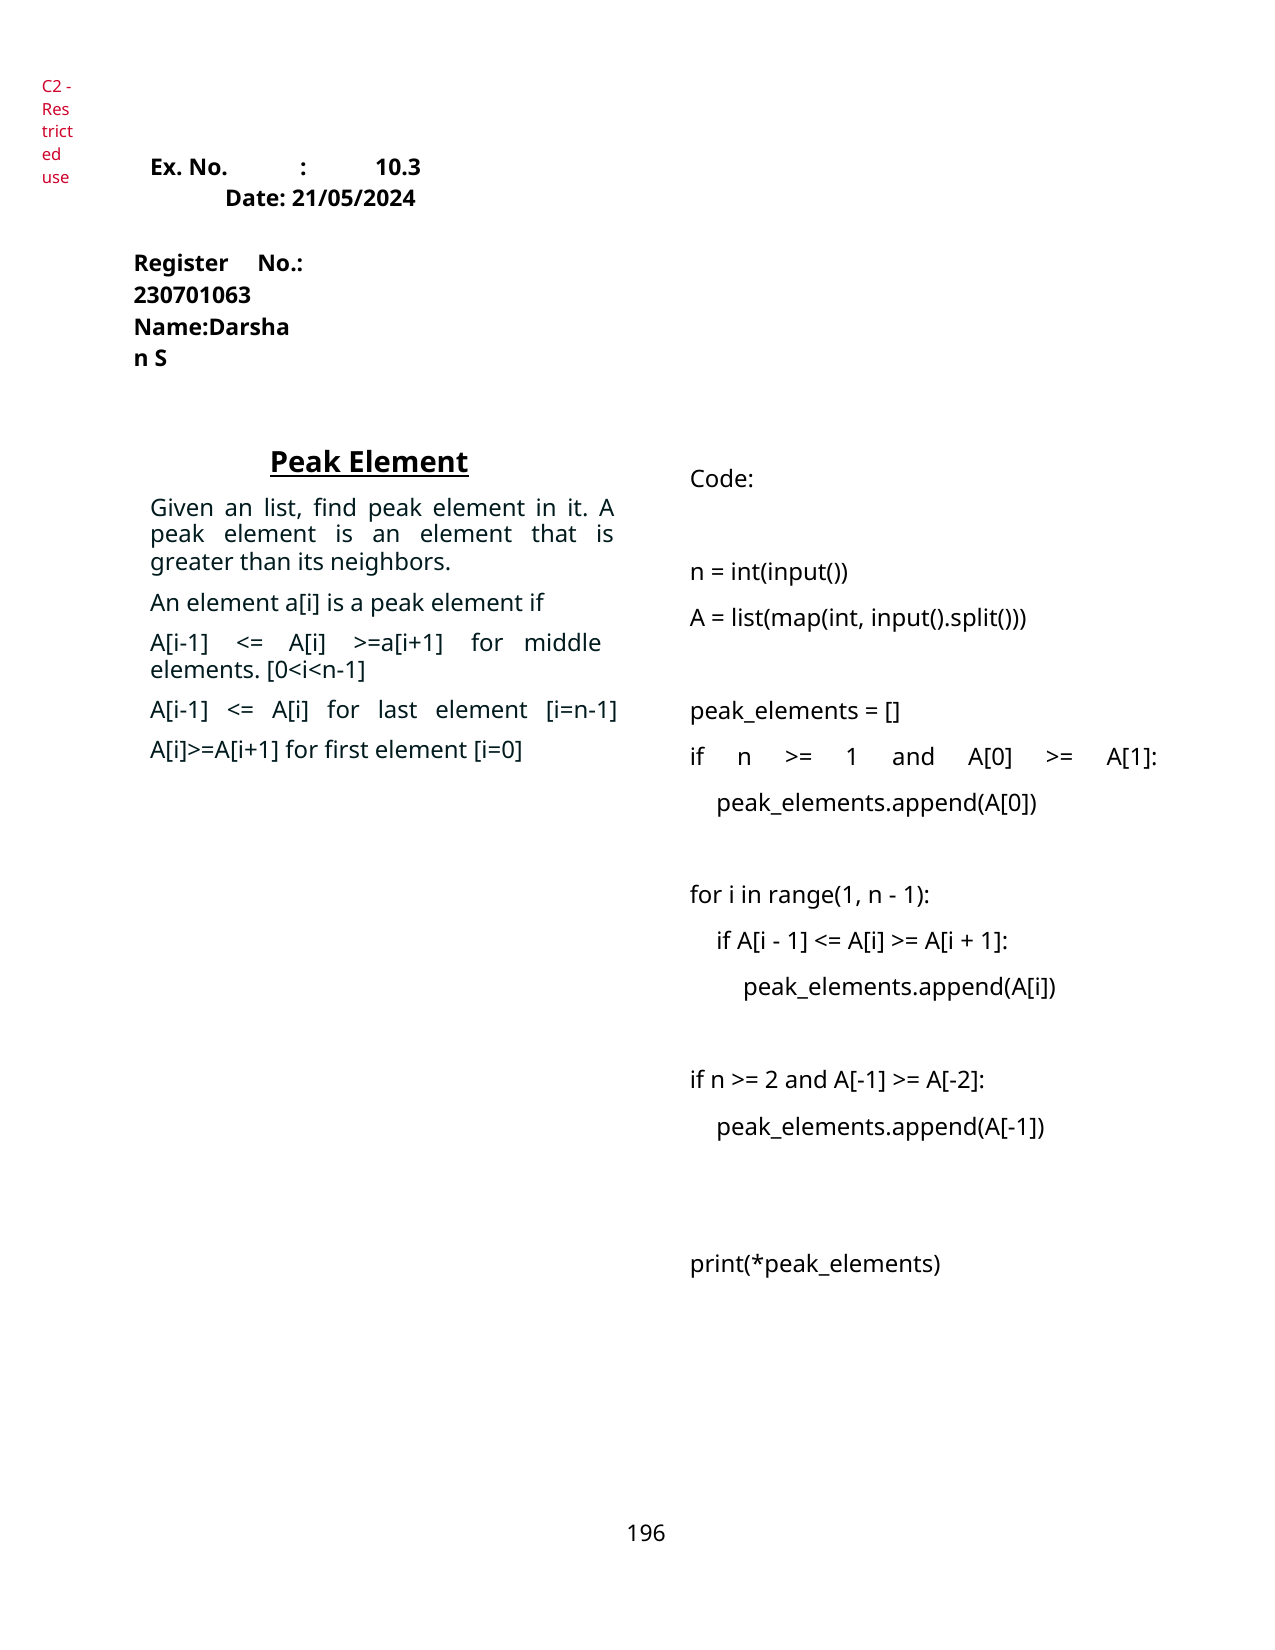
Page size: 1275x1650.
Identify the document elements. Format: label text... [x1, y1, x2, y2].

text Register No.: 230701063 [133, 247, 303, 310]
text Date: 21/05/2024 [225, 182, 1158, 213]
text for i in range(1, n - 1): [689, 877, 1158, 910]
text print(*peak_elements) [689, 1247, 1158, 1280]
text Given an list, find peak element in it. A peak element is an element that is greater than its neighbors. [150, 494, 614, 577]
text if A[i - 1] <= A[i] >= A[i + 1]: [716, 924, 1158, 956]
text peak_elements = [] [689, 694, 1158, 726]
text An element a[i] is a peak element if [150, 586, 618, 618]
text Name:Darshan S [133, 310, 300, 373]
text A = list(map(int, input().split())) [689, 601, 1158, 634]
text peak_elements.append(A[i]) [743, 970, 1158, 1003]
text if n >= 1 and A[0] >= A[1]: peak_elements.append(A[0]) [689, 740, 1158, 818]
text Peak Element [269, 441, 618, 481]
text A[i-1] <= A[i] >=a[i+1] for middle elements. [0<i<n-1] [150, 629, 614, 685]
text if n >= 2 and A[-1] >= A[-2]: [689, 1063, 1158, 1096]
text n = int(input()) [689, 555, 1158, 587]
text peak_elements.append(A[-1]) [716, 1109, 1158, 1142]
text Ex. No. : 10.3 [150, 151, 1158, 182]
text Code: [689, 462, 1158, 494]
text A[i-1] <= A[i] for last element [i=n-1] A[i]>=A[i+1] for first element [i=0] [150, 693, 618, 765]
